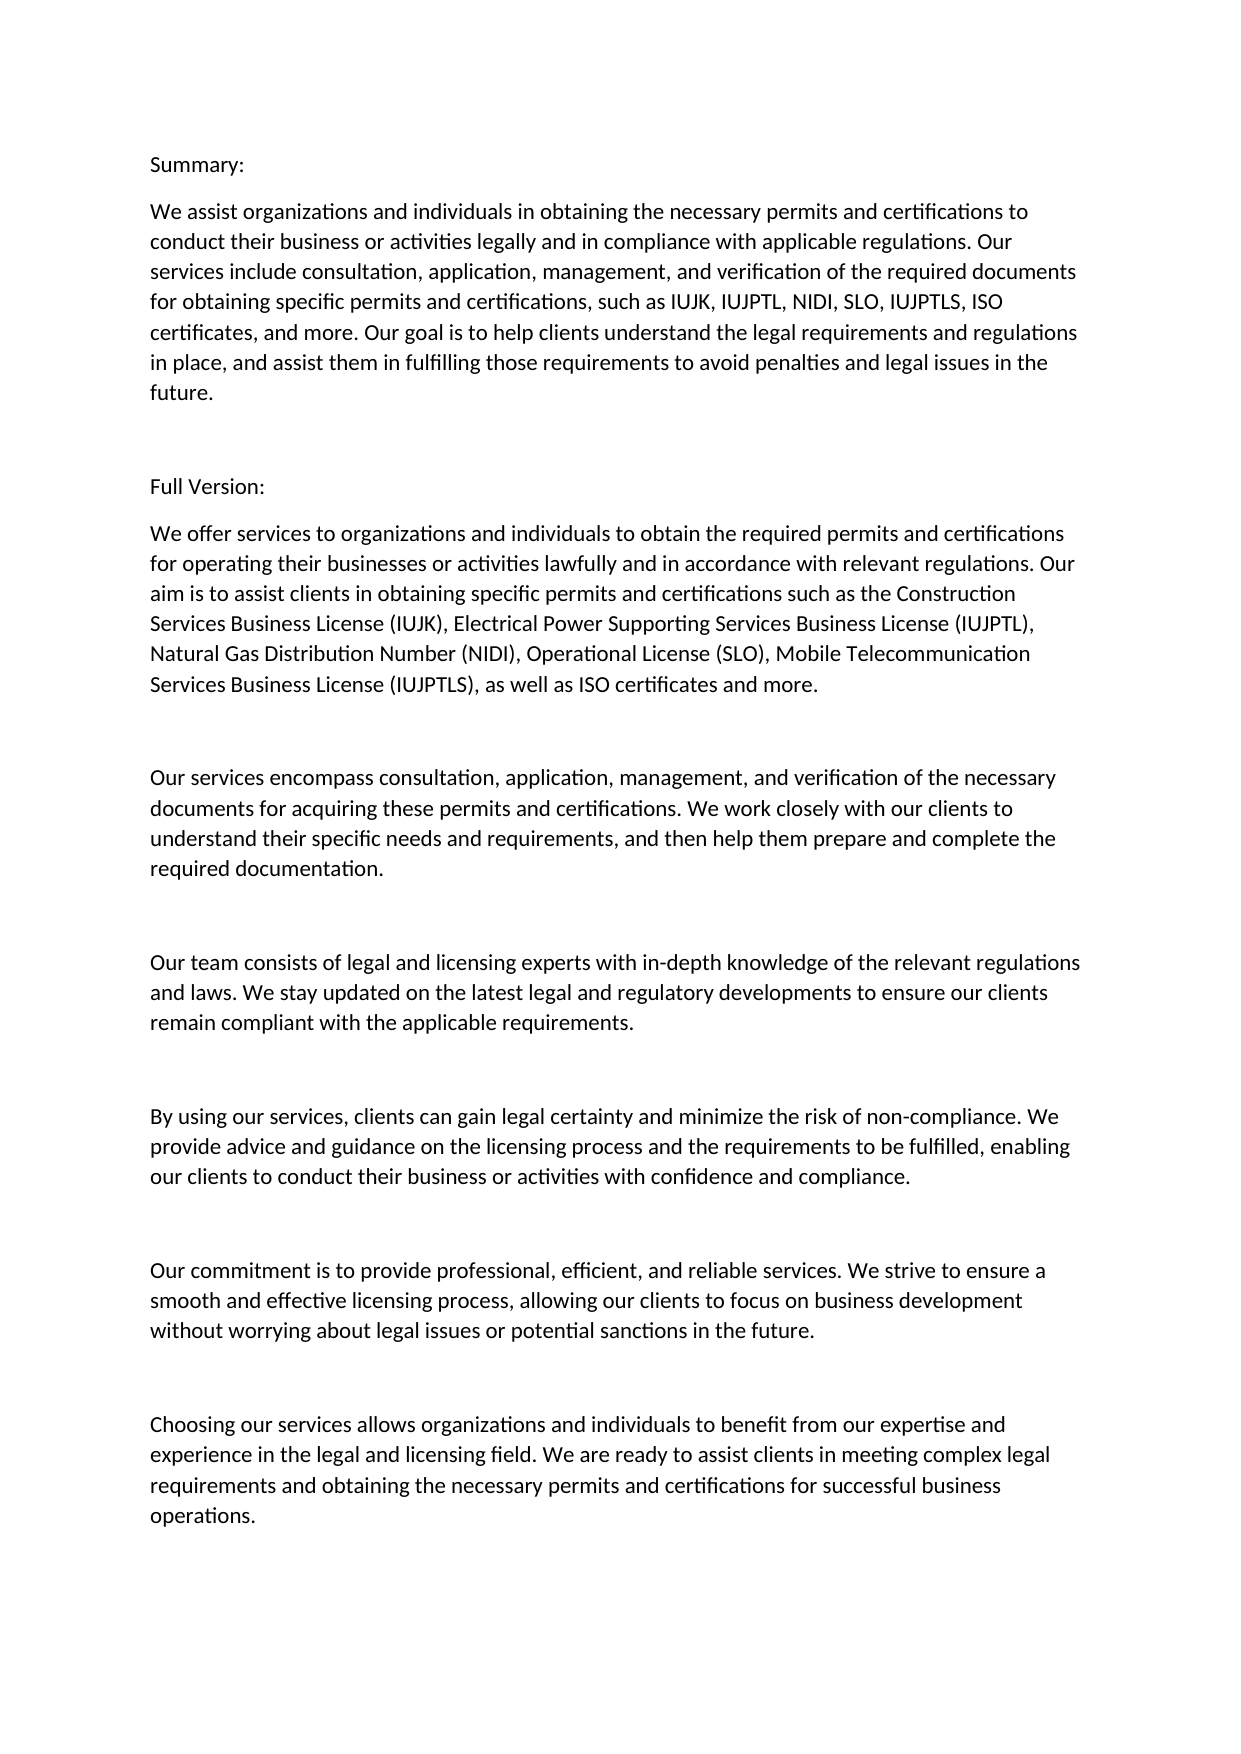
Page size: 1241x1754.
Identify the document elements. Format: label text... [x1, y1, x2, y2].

text Our team consists of legal and licensing experts with in-depth knowledge of the relevant regulations and laws. We stay updated on the latest legal and regulatory developments to ensure our clients remain compliant with the applicable requirements. [150, 948, 1090, 1036]
text Summary: [150, 150, 1090, 178]
text Choosing our services allows organizations and individuals to benefit from our expertise and experience in the legal and licensing field. We are ready to assist clients in meeting complex legal requirements and obtaining the necessary permits and certifications for successful business operations. [150, 1410, 1090, 1529]
text We assist organizations and individuals in obtaining the necessary permits and certifications to conduct their business or activities legally and in compliance with applicable regulations. Our services include consultation, application, management, and verification of the required documents for obtaining specific permits and certifications, such as IUJK, IUJPTL, NIDI, SLO, IUJPTLS, ISO certificates, and more. Our goal is to help clients understand the legal requirements and regulations in place, and assist them in fulfilling those requirements to avoid penalties and legal issues in the future. [150, 197, 1090, 406]
text Full Version: [150, 472, 1090, 500]
text Our services encompass consultation, application, management, and verification of the necessary documents for acquiring these permits and certifications. We work closely with our clients to understand their specific needs and requirements, and then help them prepare and complete the required documentation. [150, 763, 1090, 882]
text Our commitment is to provide professional, efficient, and reliable services. We strive to ensure a smooth and effective licensing process, allowing our clients to focus on business development without worrying about legal issues or potential sanctions in the future. [150, 1256, 1090, 1345]
text We offer services to organizations and individuals to obtain the required permits and certifications for operating their businesses or activities lawfully and in accordance with relevant regulations. Our aim is to assist clients in obtaining specific permits and certifications such as the Construction Services Business License (IUJK), Electrical Power Supporting Services Business License (IUJPTL), Natural Gas Distribution Number (NIDI), Operational License (SLO), Mobile Telecommunication Services Business License (IUJPTLS), as well as ISO certificates and more. [150, 519, 1090, 698]
text By using our services, clients can gain legal certainty and minimize the risk of non-compliance. We provide advice and guidance on the licensing process and the requirements to be fulfilled, enabling our clients to conduct their business or activities with confidence and compliance. [150, 1102, 1090, 1191]
